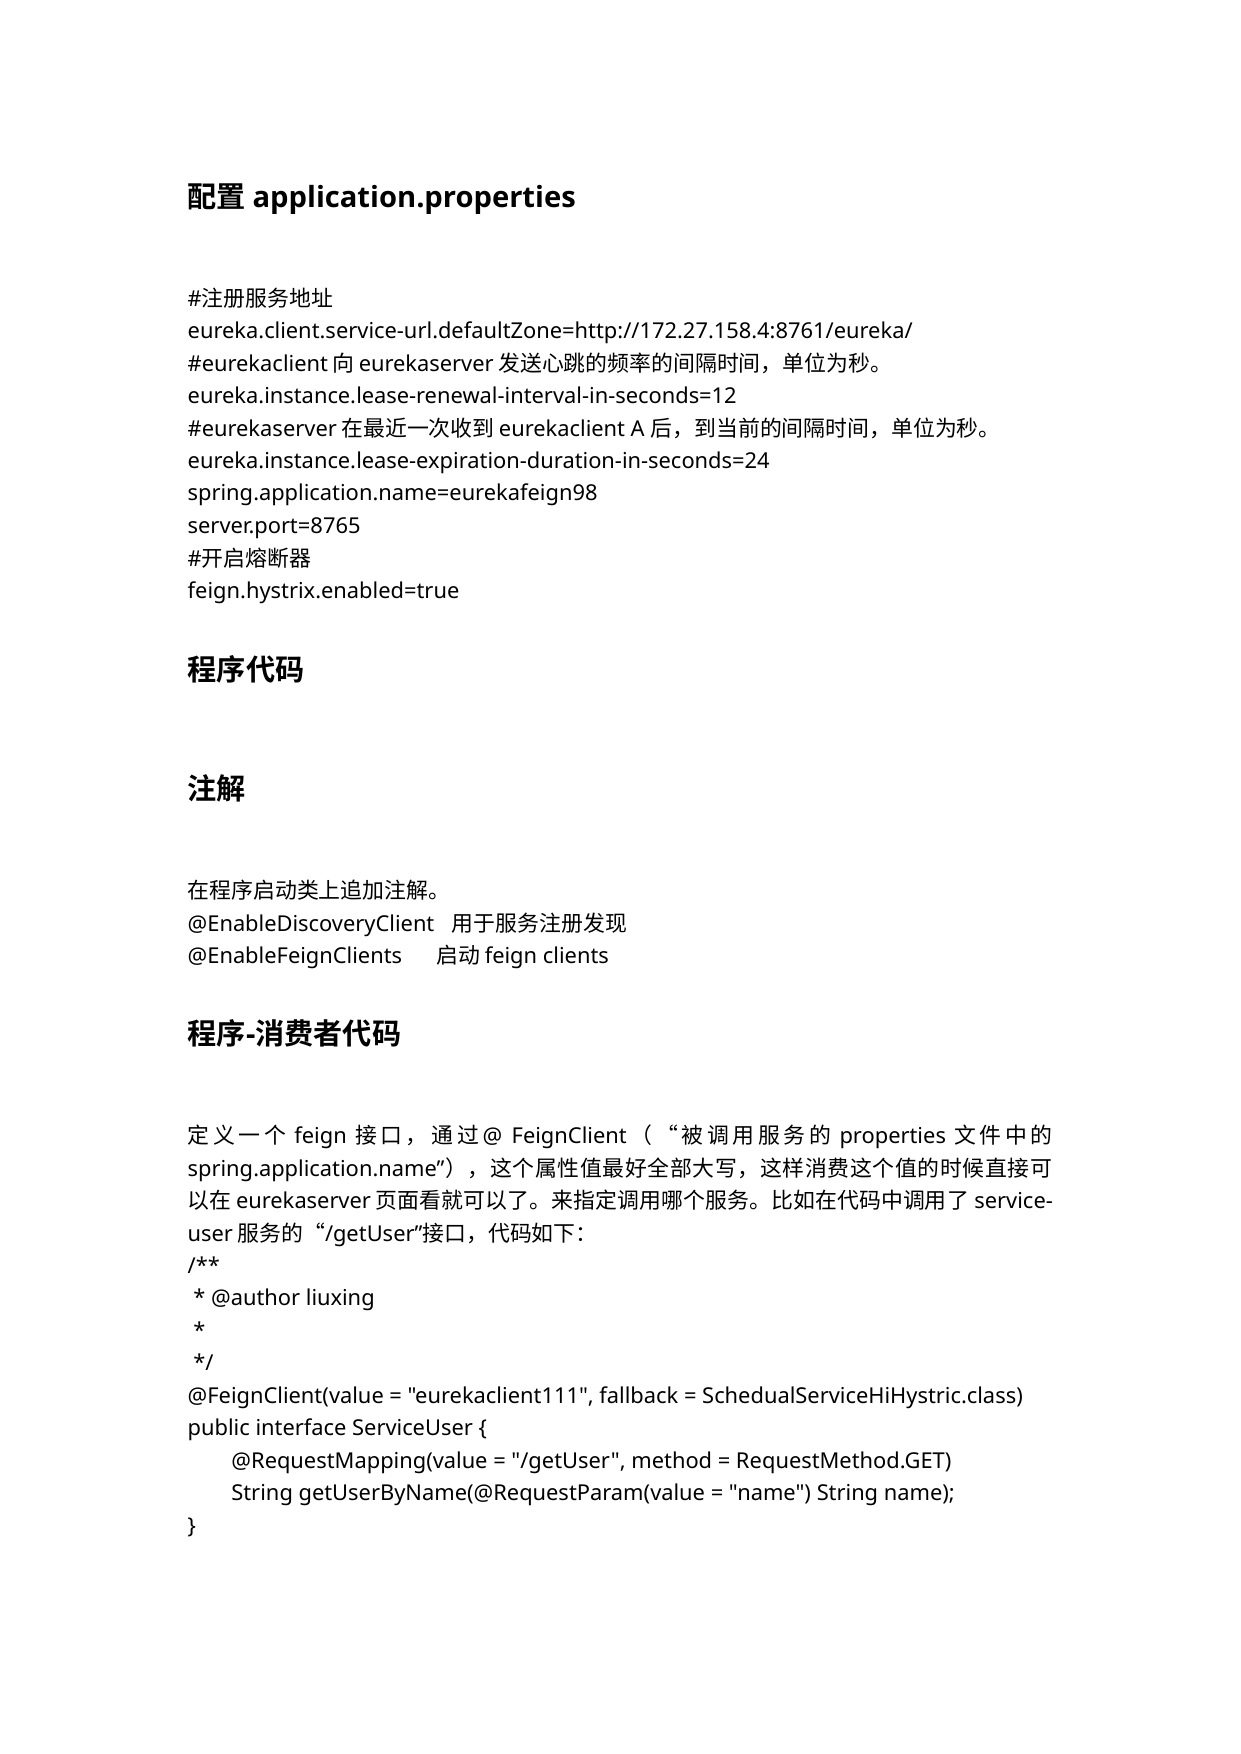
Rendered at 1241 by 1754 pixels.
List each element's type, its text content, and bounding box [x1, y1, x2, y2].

text eureka.instance.lease-expiration-duration-in-seconds=24 [187, 443, 1053, 476]
text #eurekaserver在最近一次收到eurekaclient A 后，到当前的间隔时间，单位为秒。 [187, 411, 1053, 443]
text * [187, 1313, 1053, 1346]
text @EnableFeignClients 启动feign clients [187, 938, 1053, 970]
text 定义一个feign接口，通过@ FeignClient（“被调用服务的properties文件中的spring.application.name”），这个属性值最好全部大写，这样消费这个值的时候直接可以在eurekaserver页面看就可以了。来指定调用哪个服务。比如在代码中调用了service-user服务的“/getUser”接口，代码如下： [187, 1118, 1053, 1248]
text */ [187, 1346, 1053, 1378]
subtitle 程序-消费者代码 [187, 999, 1053, 1064]
text #开启熔断器 [187, 541, 1053, 573]
text @RequestMapping(value = "/getUser", method = RequestMethod.GET) [187, 1443, 1053, 1476]
text /** [187, 1248, 1053, 1281]
text 在程序启动类上追加注解。 [187, 873, 1053, 905]
text @FeignClient(value = "eurekaclient111", fallback = SchedualServiceHiHystric.class) [187, 1378, 1053, 1411]
subtitle 配置 application.properties [187, 162, 1053, 227]
text } [187, 1508, 1053, 1541]
text feign.hystrix.enabled=true [187, 573, 1053, 606]
text eureka.client.service-url.defaultZone=http://172.27.158.4:8761/eureka/ [187, 313, 1053, 346]
text String getUserByName(@RequestParam(value = "name") String name); [187, 1476, 1053, 1508]
text #eurekaclient向eurekaserver发送心跳的频率的间隔时间，单位为秒。 [187, 346, 1053, 378]
text spring.application.name=eurekafeign98 [187, 476, 1053, 508]
text public interface ServiceUser { [187, 1411, 1053, 1443]
text @EnableDiscoveryClient 用于服务注册发现 [187, 905, 1053, 938]
text eureka.instance.lease-renewal-interval-in-seconds=12 [187, 378, 1053, 411]
text server.port=8765 [187, 508, 1053, 541]
subtitle 注解 [187, 754, 1053, 819]
text * @author liuxing [187, 1281, 1053, 1313]
subtitle 程序代码 [187, 635, 1053, 700]
text #注册服务地址 [187, 281, 1053, 313]
